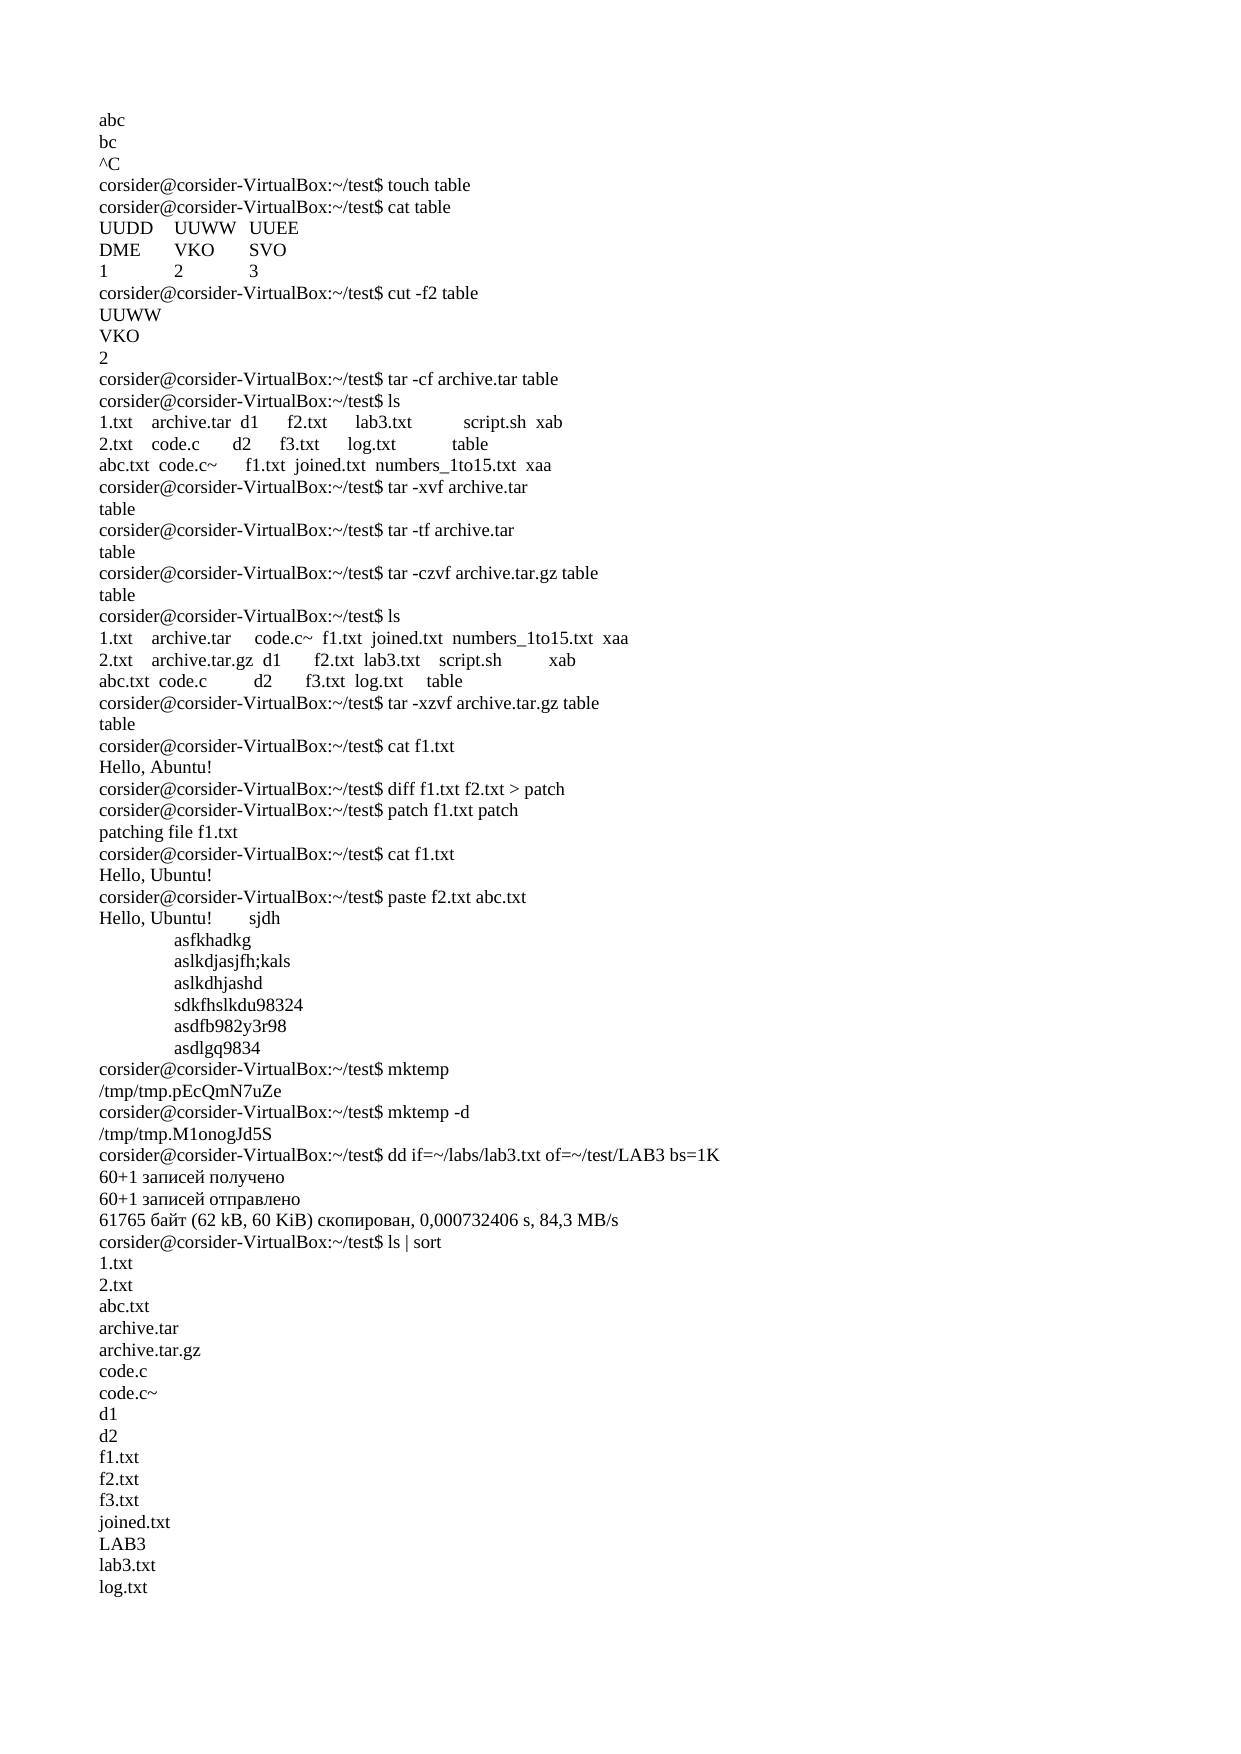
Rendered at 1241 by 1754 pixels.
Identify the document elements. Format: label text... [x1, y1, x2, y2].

text corsider@corsider-VirtualBox:~/test$ paste f2.txt abc.txt [99, 886, 1127, 907]
text 60+1 записей получено [99, 1166, 1127, 1187]
text corsider@corsider-VirtualBox:~/test$ tar -cf archive.tar table [99, 368, 1127, 390]
text /tmp/tmp.pEcQmN7uZe [99, 1080, 1127, 1101]
text 2 [99, 347, 1127, 368]
text corsider@corsider-VirtualBox:~/test$ tar -xvf archive.tar [99, 476, 1127, 497]
text sdkfhslkdu98324 [99, 993, 1127, 1015]
text corsider@corsider-VirtualBox:~/test$ ls | sort [99, 1231, 1127, 1252]
text asdfb982y3r98 [99, 1015, 1127, 1037]
text /tmp/tmp.M1onogJd5S [99, 1123, 1127, 1144]
text corsider@corsider-VirtualBox:~/test$ cut -f2 table [99, 282, 1127, 303]
text 1.txt archive.tar code.c~ f1.txt joined.txt numbers_1to15.txt xaa [99, 627, 1127, 648]
text f3.txt [99, 1489, 1127, 1511]
text corsider@corsider-VirtualBox:~/test$ patch f1.txt patch [99, 799, 1127, 821]
text aslkdhjashd [99, 972, 1127, 993]
text code.c~ [99, 1382, 1127, 1403]
text Hello, Ubuntu! [99, 864, 1127, 886]
text 1.txt [99, 1252, 1127, 1274]
text 61765 байт (62 kB, 60 KiB) скопирован, 0,000732406 s, 84,3 MB/s [99, 1209, 1127, 1231]
text DME VKO SVO [99, 239, 1127, 260]
text corsider@corsider-VirtualBox:~/test$ cat table [99, 196, 1127, 217]
text code.c [99, 1360, 1127, 1382]
text LAB3 [99, 1532, 1127, 1554]
text ^C [99, 152, 1127, 174]
text Hello, Abuntu! [99, 756, 1127, 778]
text 2.txt code.c d2 f3.txt log.txt table [99, 433, 1127, 454]
text corsider@corsider-VirtualBox:~/test$ tar -tf archive.tar [99, 519, 1127, 541]
text 1 2 3 [99, 260, 1127, 282]
text 2.txt archive.tar.gz d1 f2.txt lab3.txt script.sh xab [99, 648, 1127, 670]
text 2.txt [99, 1274, 1127, 1295]
text corsider@corsider-VirtualBox:~/test$ dd if=~/labs/lab3.txt of=~/test/LAB3 bs=1K [99, 1144, 1127, 1166]
text table [99, 713, 1127, 735]
text abc.txt code.c d2 f3.txt log.txt table [99, 670, 1127, 692]
text corsider@corsider-VirtualBox:~/test$ tar -czvf archive.tar.gz table [99, 562, 1127, 584]
text table [99, 497, 1127, 519]
text log.txt [99, 1576, 1127, 1597]
text table [99, 541, 1127, 562]
text corsider@corsider-VirtualBox:~/test$ tar -xzvf archive.tar.gz table [99, 692, 1127, 713]
text abc.txt code.c~ f1.txt joined.txt numbers_1to15.txt xaa [99, 454, 1127, 476]
text asdlgq9834 [99, 1037, 1127, 1058]
text 60+1 записей отправлено [99, 1187, 1127, 1209]
text archive.tar.gz [99, 1338, 1127, 1360]
text abc.txt [99, 1295, 1127, 1317]
text corsider@corsider-VirtualBox:~/test$ mktemp -d [99, 1101, 1127, 1123]
text d1 [99, 1403, 1127, 1425]
text VKO [99, 325, 1127, 347]
text archive.tar [99, 1317, 1127, 1338]
text corsider@corsider-VirtualBox:~/test$ cat f1.txt [99, 842, 1127, 864]
text f2.txt [99, 1468, 1127, 1489]
text aslkdjasjfh;kals [99, 950, 1127, 972]
text patching file f1.txt [99, 821, 1127, 842]
text corsider@corsider-VirtualBox:~/test$ ls [99, 605, 1127, 627]
text UUWW [99, 303, 1127, 325]
text UUDD UUWW UUEE [99, 217, 1127, 239]
text 1.txt archive.tar d1 f2.txt lab3.txt script.sh xab [99, 411, 1127, 433]
text f1.txt [99, 1446, 1127, 1468]
text Hello, Ubuntu! sjdh [99, 907, 1127, 929]
text corsider@corsider-VirtualBox:~/test$ mktemp [99, 1058, 1127, 1080]
text bc [99, 131, 1127, 152]
text lab3.txt [99, 1554, 1127, 1576]
text corsider@corsider-VirtualBox:~/test$ diff f1.txt f2.txt > patch [99, 778, 1127, 799]
text corsider@corsider-VirtualBox:~/test$ touch table [99, 174, 1127, 196]
text abc [99, 109, 1127, 131]
text joined.txt [99, 1511, 1127, 1532]
text corsider@corsider-VirtualBox:~/test$ cat f1.txt [99, 735, 1127, 756]
text corsider@corsider-VirtualBox:~/test$ ls [99, 390, 1127, 411]
text table [99, 584, 1127, 605]
text d2 [99, 1425, 1127, 1446]
text asfkhadkg [99, 929, 1127, 950]
